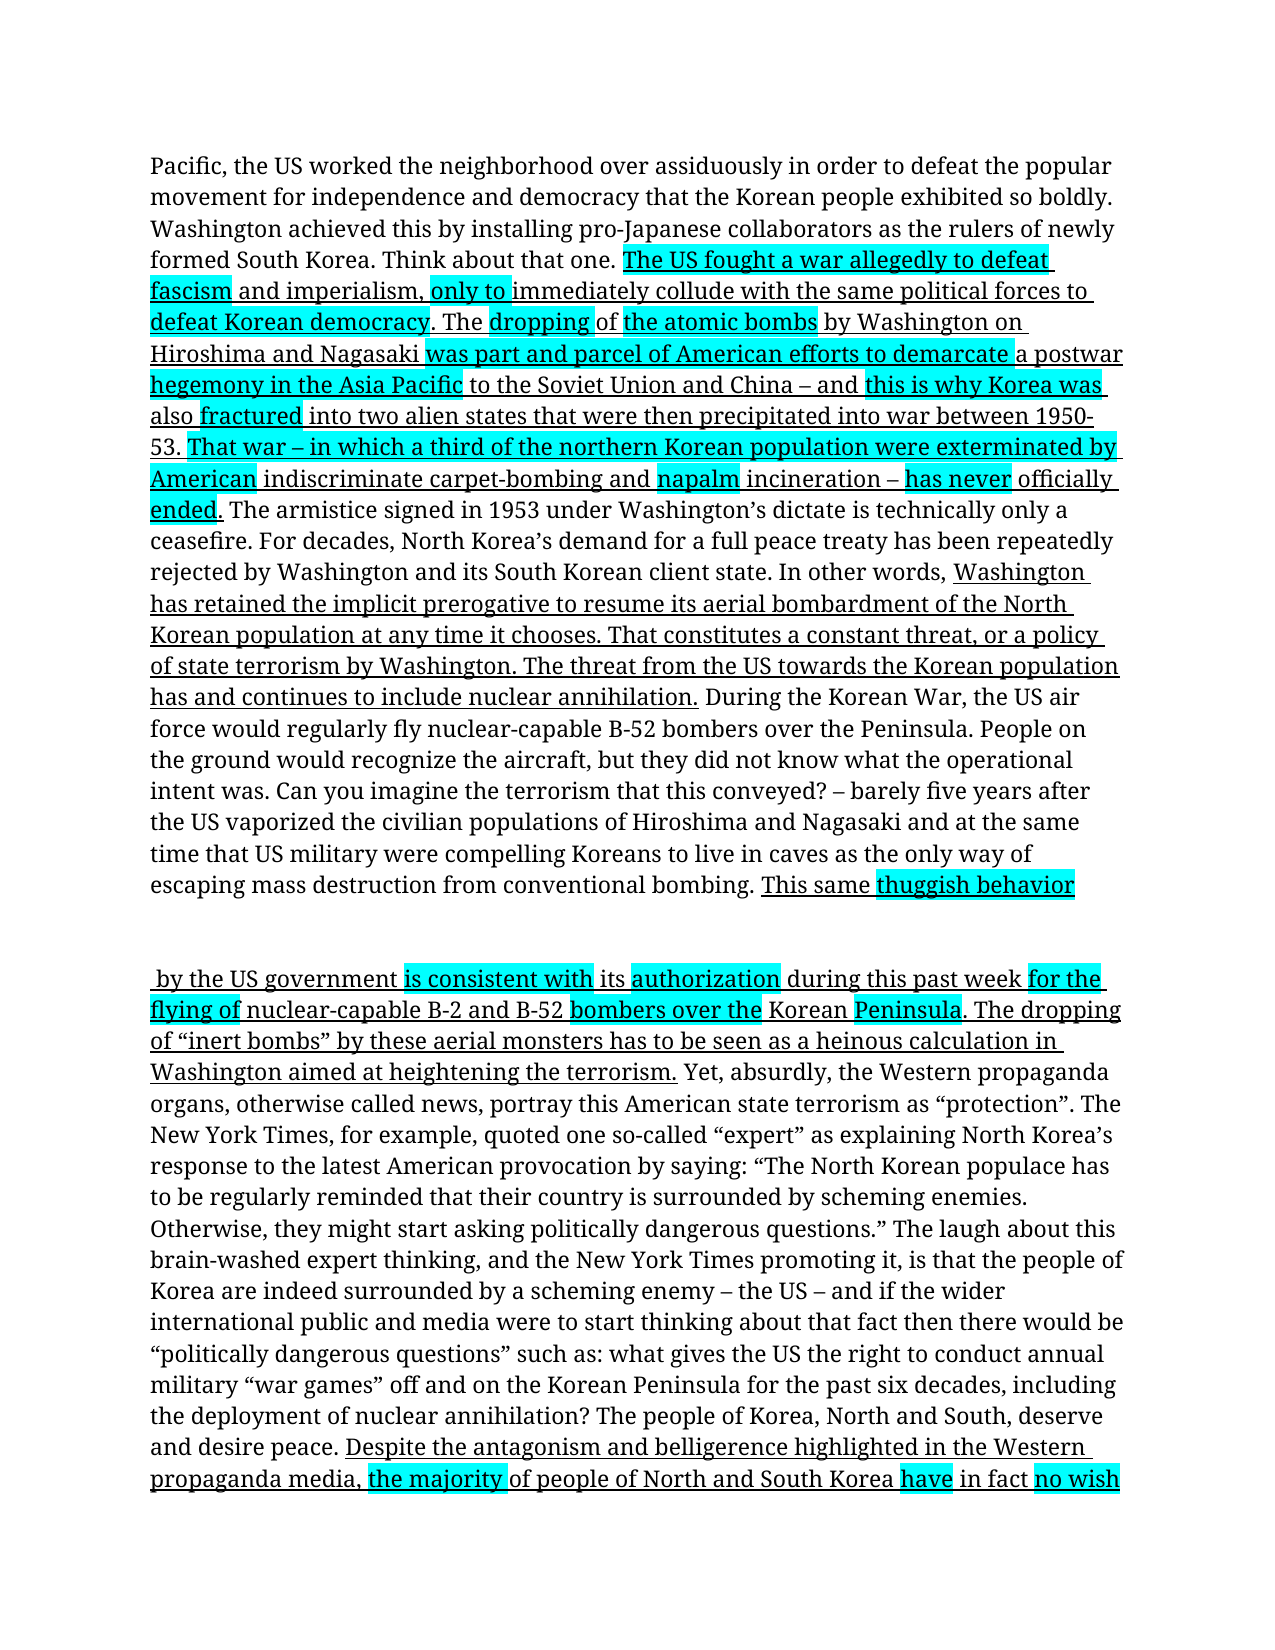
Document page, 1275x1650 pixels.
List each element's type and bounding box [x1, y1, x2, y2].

text [150, 150, 1125, 900]
text [150, 962, 1125, 1494]
